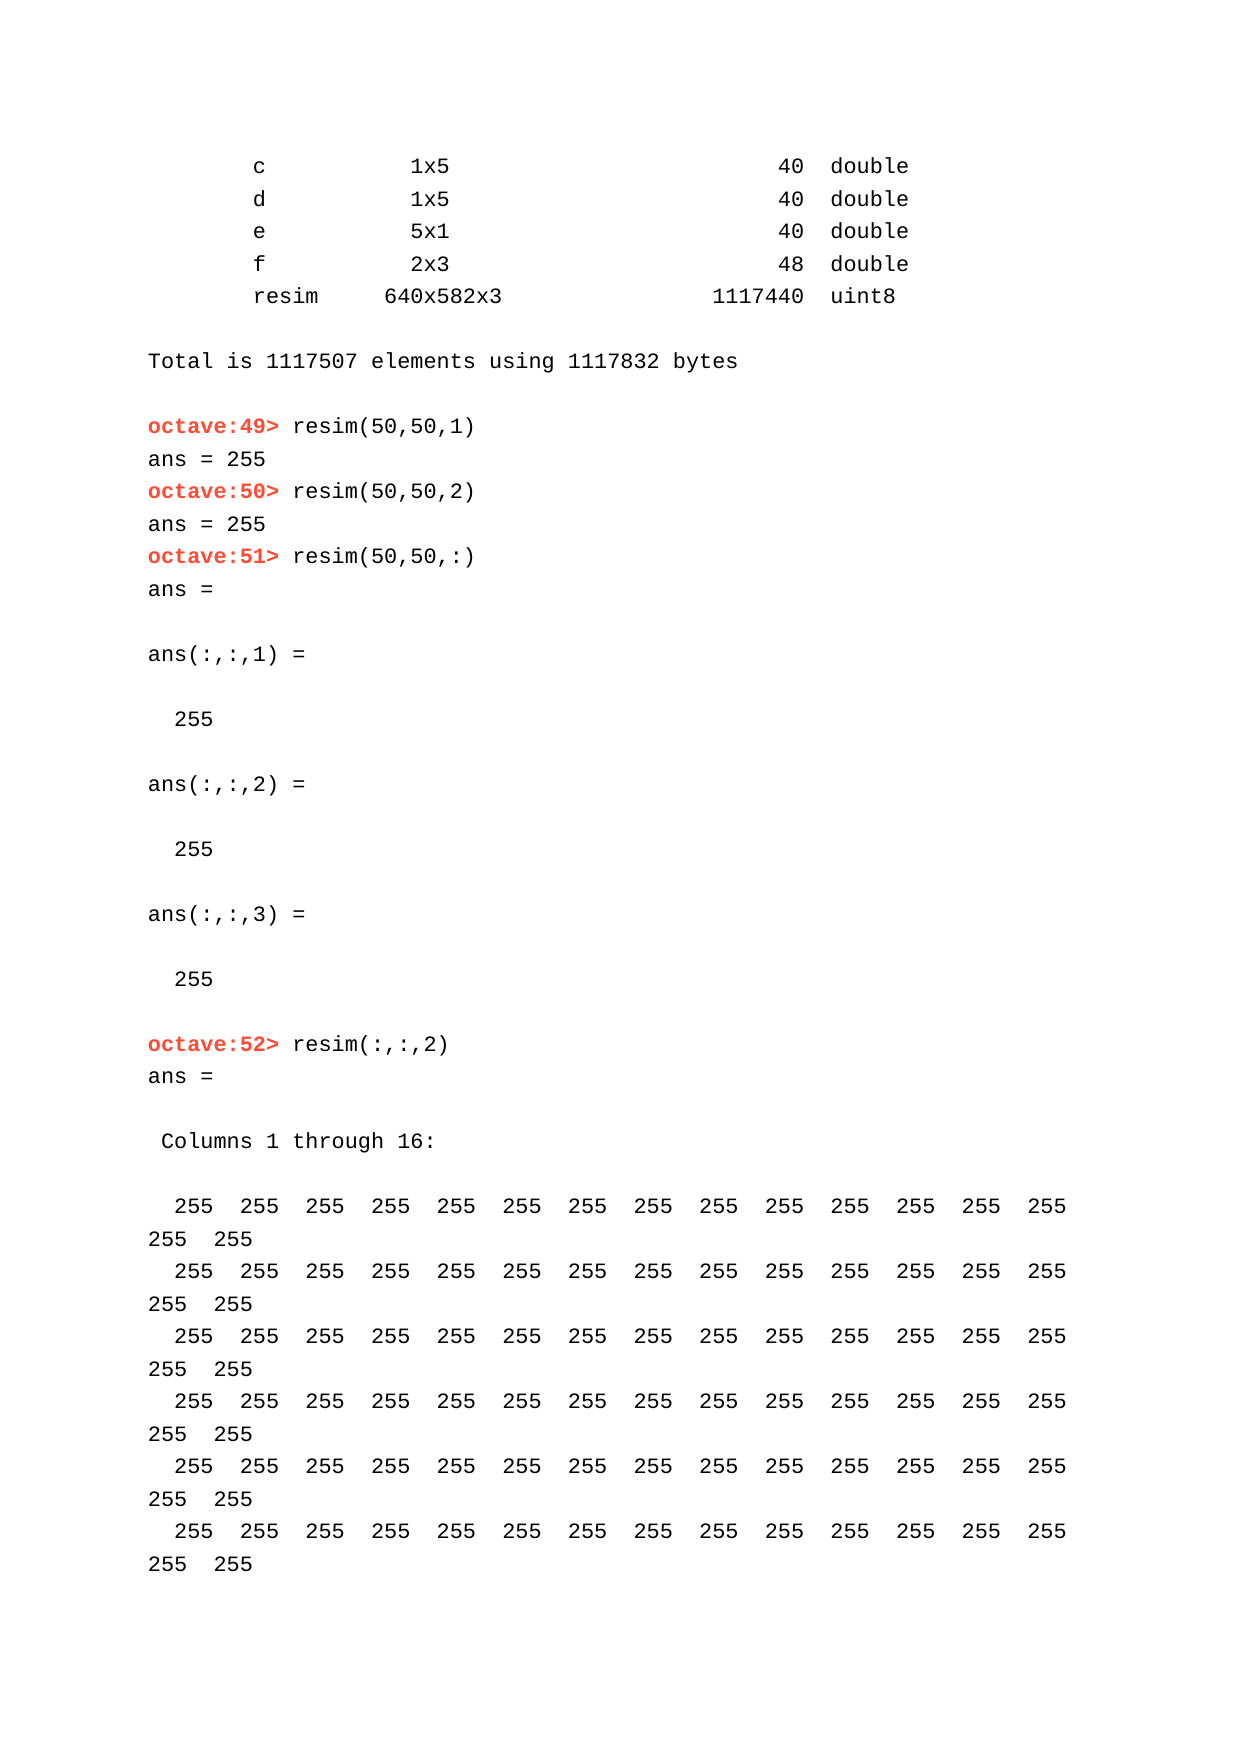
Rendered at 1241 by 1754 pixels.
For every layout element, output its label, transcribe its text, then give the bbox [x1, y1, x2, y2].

text ans = [148, 570, 1093, 603]
text 255 [148, 700, 1093, 733]
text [148, 1513, 1093, 1578]
text 255 [148, 830, 1093, 863]
text ans = 255 [148, 440, 1093, 473]
text octave:50> resim(50,50,2) [148, 473, 1093, 505]
text ans(:,:,1) = [148, 635, 1093, 668]
text Total is 1117507 elements using 1117832 bytes [148, 343, 1093, 375]
text octave:49> resim(50,50,1) [148, 408, 1093, 440]
text ans = 255 [148, 505, 1093, 538]
text Columns 1 through 16: [148, 1123, 1093, 1155]
text ans = [148, 1058, 1093, 1090]
text 255 [148, 960, 1093, 993]
text c 1x5 40 double [148, 148, 1093, 180]
text resim 640x582x3 1117440 uint8 [148, 278, 1093, 310]
text octave:51> resim(50,50,:) [148, 538, 1093, 570]
text 255 255 255 255 255 255 255 255 255 255 255 255 255 255 255 255 [148, 1253, 1093, 1318]
text ans(:,:,2) = [148, 765, 1093, 798]
text 255 255 255 255 255 255 255 255 255 255 255 255 255 255 255 255 [148, 1318, 1093, 1383]
text ans(:,:,3) = [148, 895, 1093, 928]
text d 1x5 40 double [148, 180, 1093, 213]
text octave:52> resim(:,:,2) [148, 1025, 1093, 1058]
text 255 255 255 255 255 255 255 255 255 255 255 255 255 255 255 255 [148, 1188, 1093, 1253]
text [148, 1383, 1093, 1448]
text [148, 1448, 1093, 1513]
text e 5x1 40 double [148, 213, 1093, 245]
text f 2x3 48 double [148, 245, 1093, 278]
